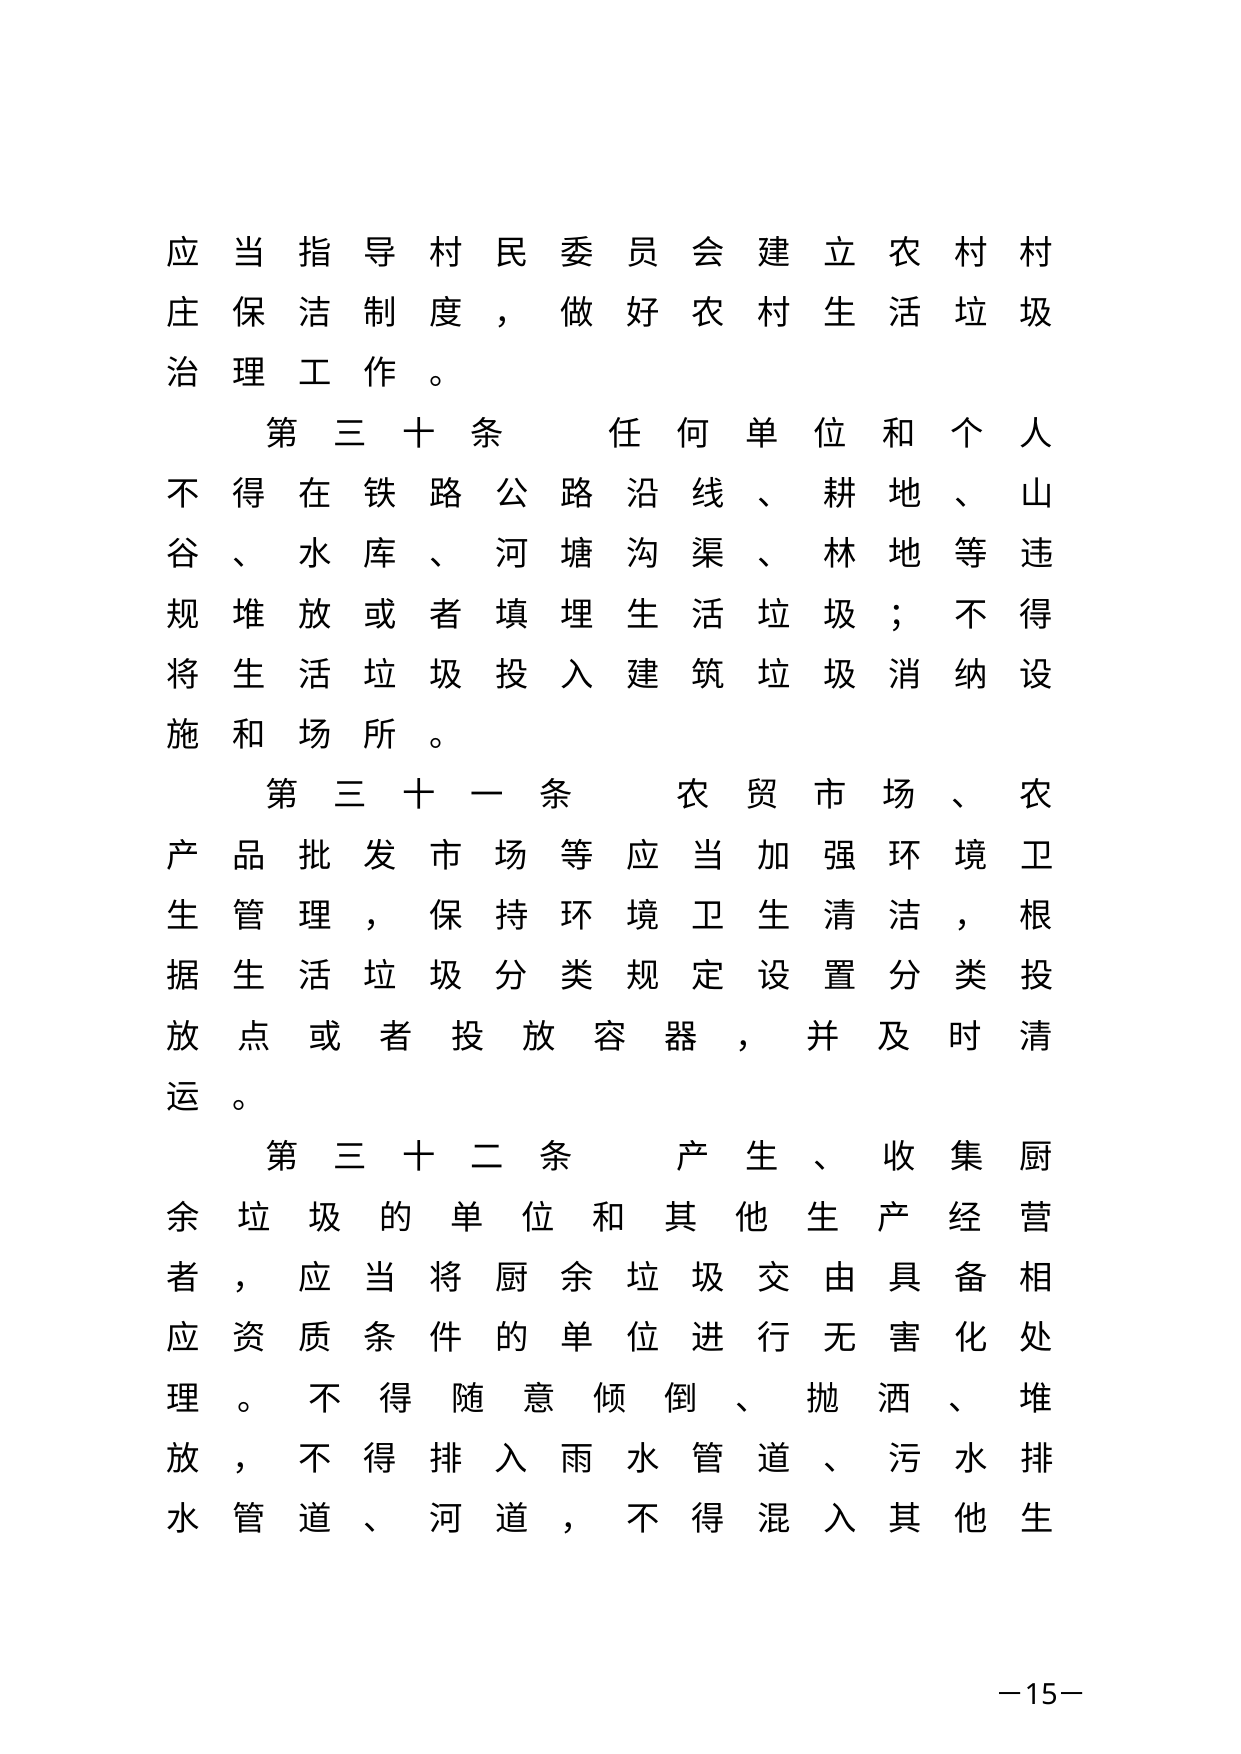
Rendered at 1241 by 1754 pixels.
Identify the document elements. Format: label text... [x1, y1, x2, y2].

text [167, 219, 1085, 400]
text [167, 1124, 1085, 1546]
text 第三十一条 农贸市场、农产品批发市场等应当加强环境卫生管理，保持环境卫生清洁，根据生活垃圾分类规定设置分类投放点或者投放容器，并及时清运。 [167, 762, 1085, 1124]
text 第三十条 任何单位和个人不得在铁路公路沿线、耕地、山谷、水库、河塘沟渠、林地等违规堆放或者填埋生活垃圾；不得将生活垃圾投入建筑垃圾消纳设施和场所。 [167, 400, 1085, 762]
